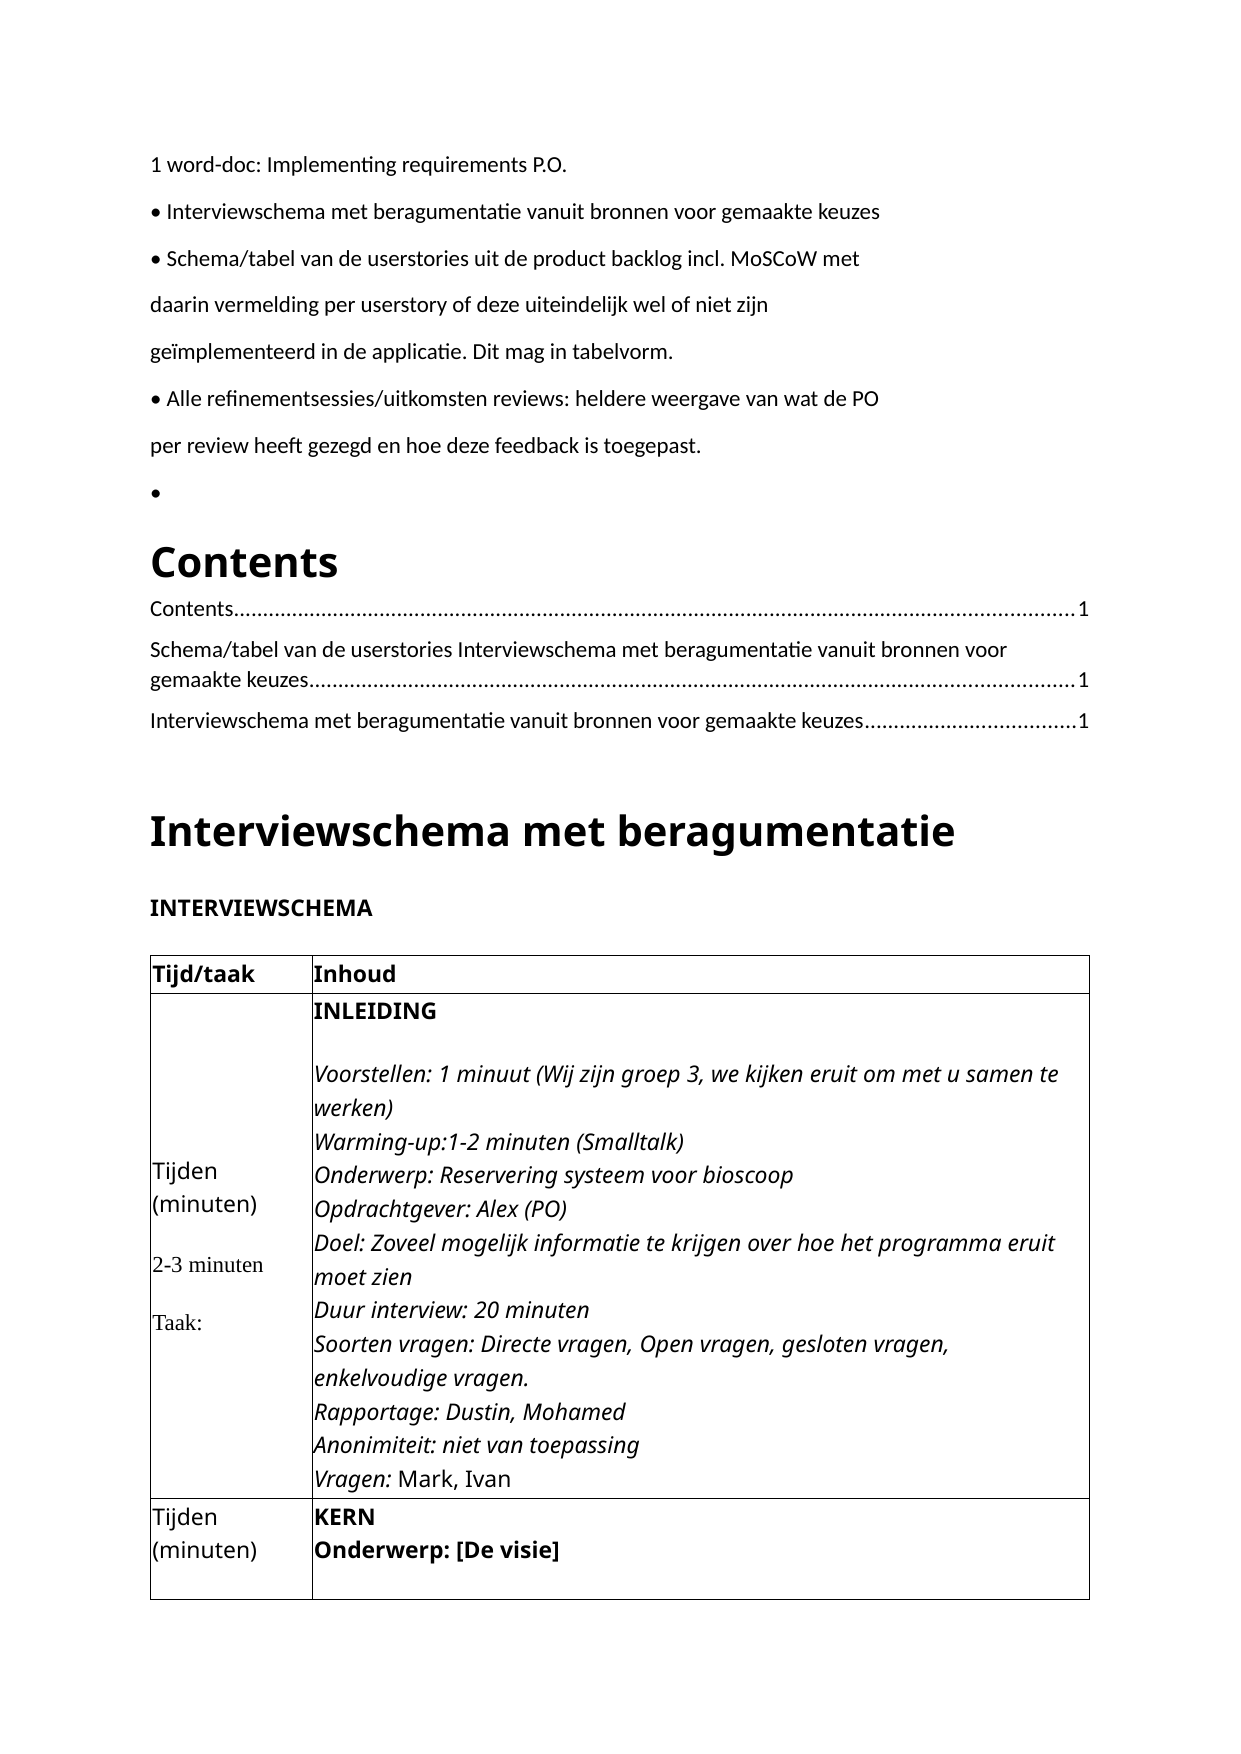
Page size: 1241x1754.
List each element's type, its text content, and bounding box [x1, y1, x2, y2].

table_header Tijd/taak [151, 956, 312, 993]
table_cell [151, 1499, 312, 1598]
text • Schema/tabel van de userstories uit de product backlog incl. MoSCoW met [150, 244, 1090, 272]
text 1 word-doc: Implementing requirements P.O. [150, 150, 1090, 178]
table_header Inhoud [313, 956, 1089, 993]
text • [150, 478, 1090, 506]
table_cell Tijden (minuten) 2-3 minuten Taak: [151, 994, 312, 1498]
text INTERVIEWSCHEMA [150, 892, 1090, 923]
text • Interviewschema met beragumentatie vanuit bronnen voor gemaakte keuzes [150, 197, 1090, 225]
text daarin vermelding per userstory of deze uiteindelijk wel of niet zijn [150, 291, 1090, 319]
table_cell INLEIDING Voorstellen: 1 minuut (Wij zijn groep 3, we kijken eruit om met u samen te werken) Warming-up:1-2 minuten (Smalltalk) Onderwerp: Reservering systeem voor bioscoop Opdrachtgever: Alex (PO) Doel: Zoveel mogelijk informatie te krijgen over hoe het programma eruit moet zien Duur interview: 20 minuten Soorten vragen: Directe vragen, Open vragen, gesloten vragen, enkelvoudige vragen. Rapportage: Dustin, Mohamed Anonimiteit: niet van toepassing Vragen: Mark, Ivan [313, 994, 1089, 1498]
subtitle Interviewschema met beragumentatie [150, 802, 1090, 859]
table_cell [313, 1499, 1089, 1598]
text • Alle refinementsessies/uitkomsten reviews: heldere weergave van wat de PO [150, 384, 1090, 412]
text per review heeft gezegd en hoe deze feedback is toegepast. [150, 431, 1090, 459]
text geïmplementeerd in de applicatie. Dit mag in tabelvorm. [150, 337, 1090, 366]
